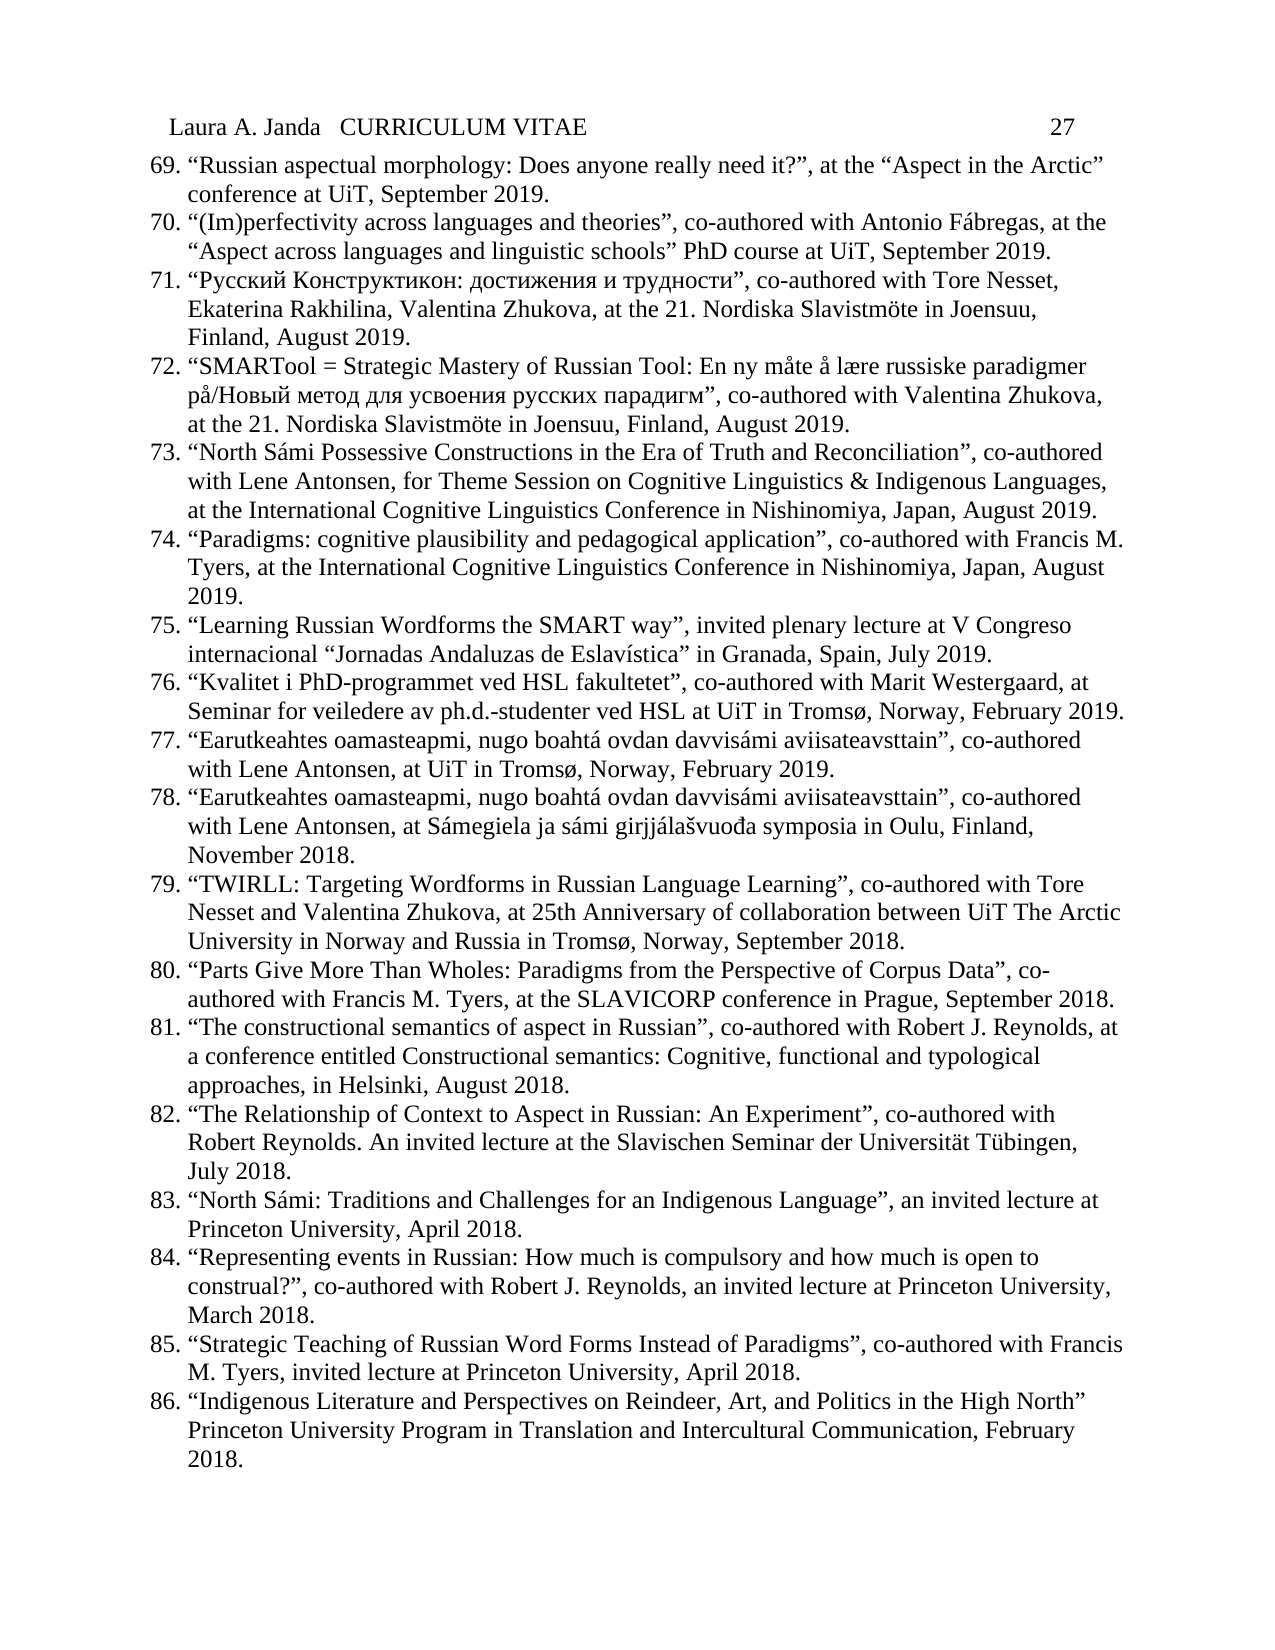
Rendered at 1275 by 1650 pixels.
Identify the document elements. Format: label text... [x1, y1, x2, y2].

list “(Im)perfectivity across languages and theories”, co-authored with Antonio Fábregas, at the “Aspect across languages and linguistic schools” PhD course at UiT, September 2019. [150, 207, 1125, 265]
list “North Sámi Possessive Constructions in the Era of Truth and Reconciliation”, co-authored with Lene Antonsen, for Theme Session on Cognitive Linguistics & Indigenous Languages, at the International Cognitive Linguistics Conference in Nishinomiya, Japan, August 2019. [150, 437, 1125, 524]
list “Learning Russian Wordforms the SMART way”, invited plenary lecture at V Congreso internacional “Jornadas Andaluzas de Eslavística” in Granada, Spain, July 2019. [150, 610, 1125, 667]
list “SMARTool = Strategic Mastery of Russian Tool: En ny måte å lære russiske paradigmer på/Новый метод для усвоения русских парадигм”, co-authored with Valentina Zhukova, at the 21. Nordiska Slavistmöte in Joensuu, Finland, August 2019. [150, 351, 1125, 437]
list “TWIRLL: Targeting Wordforms in Russian Language Learning”, co-authored with Tore Nesset and Valentina Zhukova, at 25th Anniversary of collaboration between UiT The Arctic University in Norway and Russia in Tromsø, Norway, September 2018. [150, 869, 1125, 955]
list “Representing events in Russian: How much is compulsory and how much is open to construal?”, co-authored with Robert J. Reynolds, an invited lecture at Princeton University, March 2018. [150, 1242, 1125, 1329]
list “Earutkeahtes oamasteapmi, nugo boahtá ovdan davvisámi aviisateavsttain”, co-authored with Lene Antonsen, at UiT in Tromsø, Norway, February 2019. [150, 725, 1125, 782]
list “Paradigms: cognitive plausibility and pedagogical application”, co-authored with Francis M. Tyers, at the International Cognitive Linguistics Conference in Nishinomiya, Japan, August 2019. [150, 524, 1125, 610]
list “Russian aspectual morphology: Does anyone really need it?”, at the “Aspect in the Arctic” conference at UiT, September 2019. [150, 150, 1125, 207]
list “Earutkeahtes oamasteapmi, nugo boahtá ovdan davvisámi aviisateavsttain”, co-authored with Lene Antonsen, at Sámegiela ja sámi girjjálašvuođa symposia in Oulu, Finland, November 2018. [150, 782, 1125, 869]
list “Indigenous Literature and Perspectives on Reindeer, Art, and Politics in the High North” Princeton University Program in Translation and Intercultural Communication, February 2018. [150, 1386, 1125, 1472]
list “Parts Give More Than Wholes: Paradigms from the Perspective of Corpus Data”, co-authored with Francis M. Tyers, at the SLAVICORP conference in Prague, September 2018. [150, 955, 1125, 1012]
list “The Relationship of Context to Aspect in Russian: An Experiment”, co-authored with Robert Reynolds. An invited lecture at the Slavischen Seminar der Universität Tübingen, July 2018. [150, 1099, 1125, 1185]
list “Русский Конструктикон: достижения и трудности”, co-authored with Tore Nesset, Ekaterina Rakhilina, Valentina Zhukova, at the 21. Nordiska Slavistmöte in Joensuu, Finland, August 2019. [150, 265, 1125, 351]
list “Kvalitet i PhD-programmet ved HSL fakultetet”, co-authored with Marit Westergaard, at Seminar for veiledere av ph.d.-studenter ved HSL at UiT in Tromsø, Norway, February 2019. [150, 667, 1125, 725]
list “The constructional semantics of aspect in Russian”, co-authored with Robert J. Reynolds, at a conference entitled Constructional semantics: Cognitive, functional and typological approaches, in Helsinki, August 2018. [150, 1012, 1125, 1099]
list “North Sámi: Traditions and Challenges for an Indigenous Language”, an invited lecture at Princeton University, April 2018. [150, 1185, 1125, 1242]
list “Strategic Teaching of Russian Word Forms Instead of Paradigms”, co-authored with Francis M. Tyers, invited lecture at Princeton University, April 2018. [150, 1329, 1125, 1386]
